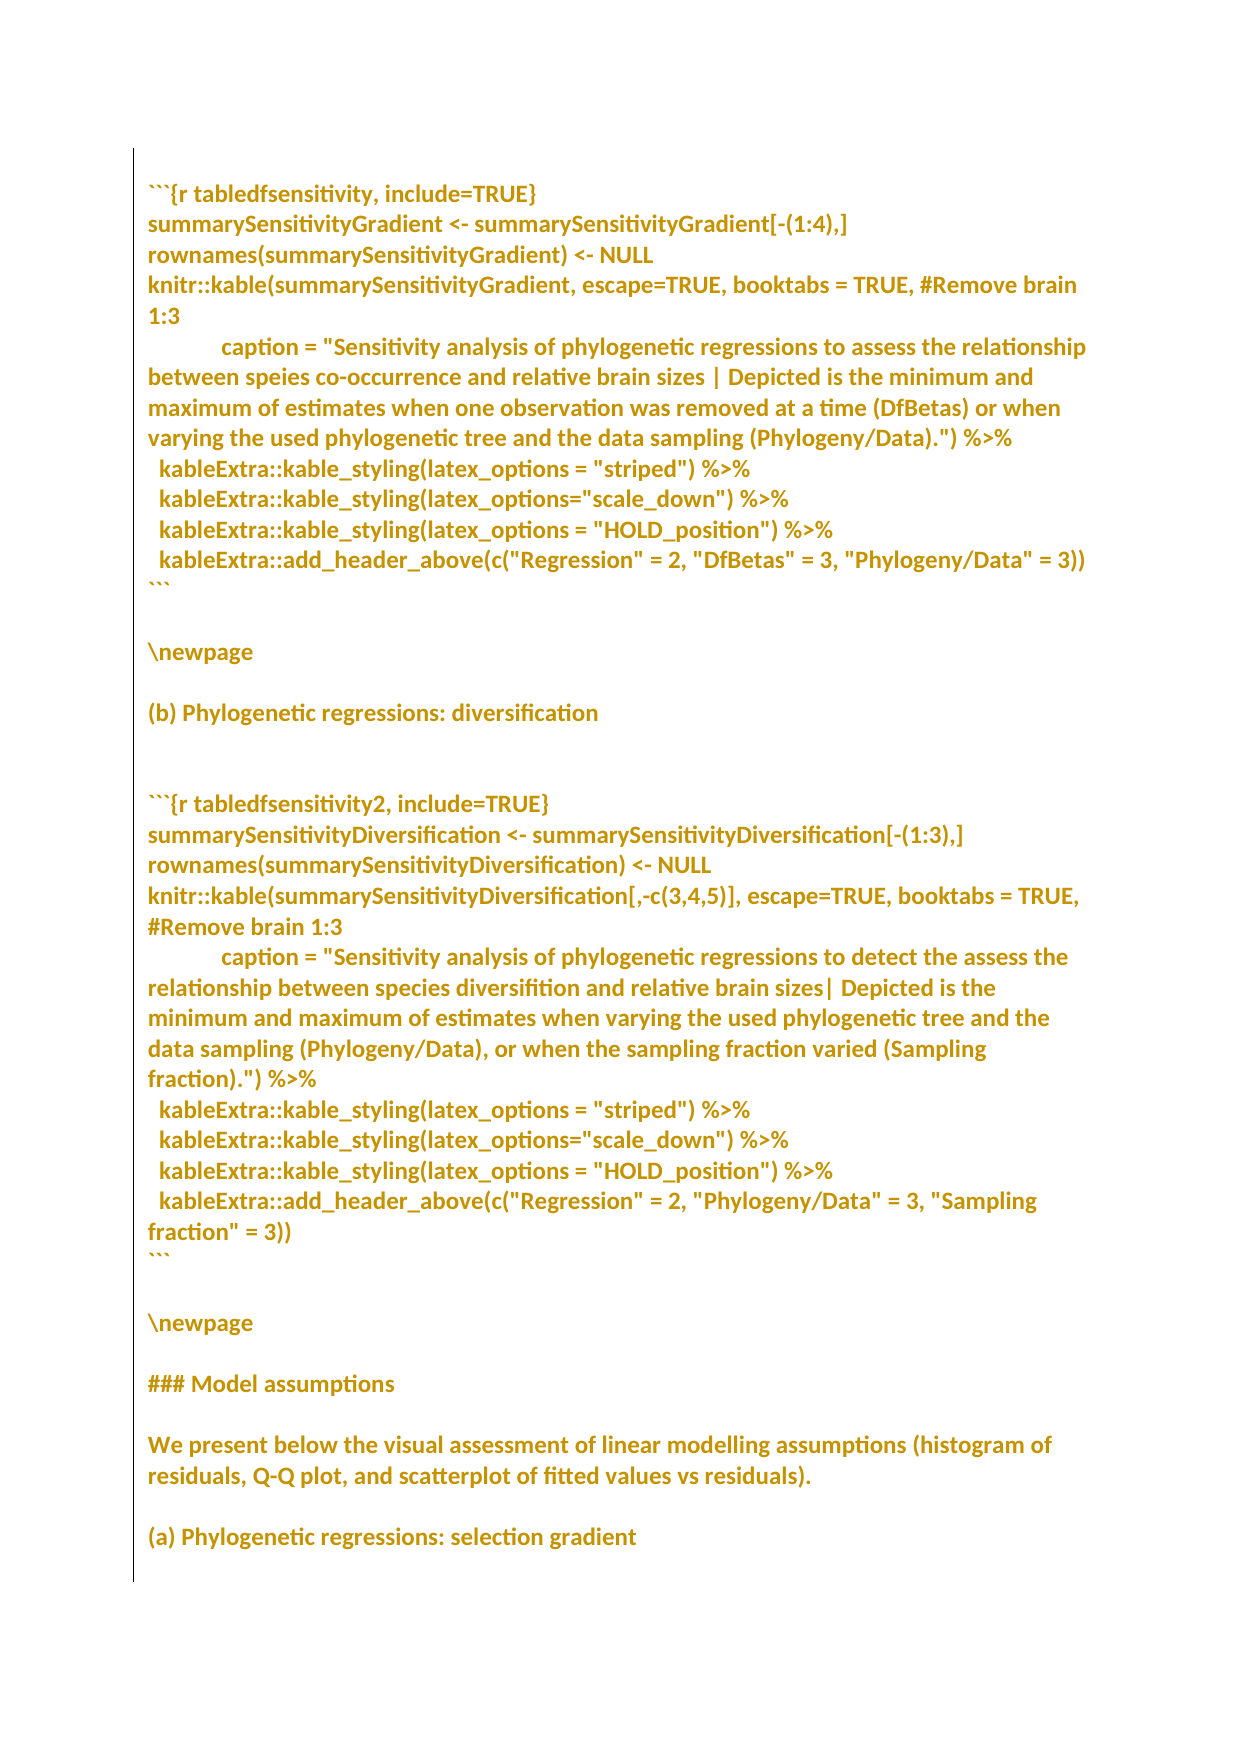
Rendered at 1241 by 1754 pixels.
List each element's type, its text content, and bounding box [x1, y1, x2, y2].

text (a) Phylogenetic regressions: selection gradient [148, 1521, 1093, 1552]
text knitr::kable(summarySensitivityDiversification[,-c(3,4,5)], escape=TRUE, booktabs = TRUE, #Remove brain 1:3 [148, 880, 1093, 941]
text \newpage [148, 636, 1093, 666]
text kableExtra::kable_styling(latex_options="scale_down") %>% [148, 1124, 1093, 1155]
text rownames(summarySensitivityDiversification) <- NULL [148, 849, 1093, 880]
text ``` [148, 575, 1093, 605]
text kableExtra::kable_styling(latex_options = "striped") %>% [148, 1094, 1093, 1124]
text kableExtra::add_header_above(c("Regression" = 2, "Phylogeny/Data" = 3, "Sampling fraction" = 3)) [148, 1185, 1093, 1246]
text summarySensitivityGradient <- summarySensitivityGradient[-(1:4),] [148, 209, 1093, 239]
text knitr::kable(summarySensitivityGradient, escape=TRUE, booktabs = TRUE, #Remove brain 1:3 [148, 270, 1093, 331]
text ```{r tabledfsensitivity2, include=TRUE} [148, 788, 1093, 819]
text kableExtra::kable_styling(latex_options="scale_down") %>% [148, 483, 1093, 514]
text rownames(summarySensitivityGradient) <- NULL [148, 239, 1093, 270]
text caption = "Sensitivity analysis of phylogenetic regressions to assess the relationship between speies co-occurrence and relative brain sizes | Depicted is the minimum and maximum of estimates when one observation was removed at a time (DfBetas) or when varying the used phylogenetic tree and the data sampling (Phylogeny/Data).") %>% [148, 331, 1093, 453]
text kableExtra::kable_styling(latex_options = "HOLD_position") %>% [148, 514, 1093, 544]
text ```{r tabledfsensitivity, include=TRUE} [148, 178, 1093, 209]
text (b) Phylogenetic regressions: diversification [148, 697, 1093, 727]
text We present below the visual assessment of linear modelling assumptions (histogram of residuals, Q-Q plot, and scatterplot of fitted values vs residuals). [148, 1429, 1093, 1491]
text ``` [148, 1246, 1093, 1277]
text kableExtra::add_header_above(c("Regression" = 2, "DfBetas" = 3, "Phylogeny/Data" = 3)) [148, 544, 1093, 575]
text ### Model assumptions [148, 1368, 1093, 1399]
text summarySensitivityDiversification <- summarySensitivityDiversification[-(1:3),] [148, 819, 1093, 849]
text \newpage [148, 1307, 1093, 1338]
text caption = "Sensitivity analysis of phylogenetic regressions to detect the assess the relationship between species diversifition and relative brain sizes| Depicted is the minimum and maximum of estimates when varying the used phylogenetic tree and the data sampling (Phylogeny/Data), or when the sampling fraction varied (Sampling fraction).") %>% [148, 941, 1093, 1094]
text kableExtra::kable_styling(latex_options = "HOLD_position") %>% [148, 1155, 1093, 1185]
text kableExtra::kable_styling(latex_options = "striped") %>% [148, 453, 1093, 483]
